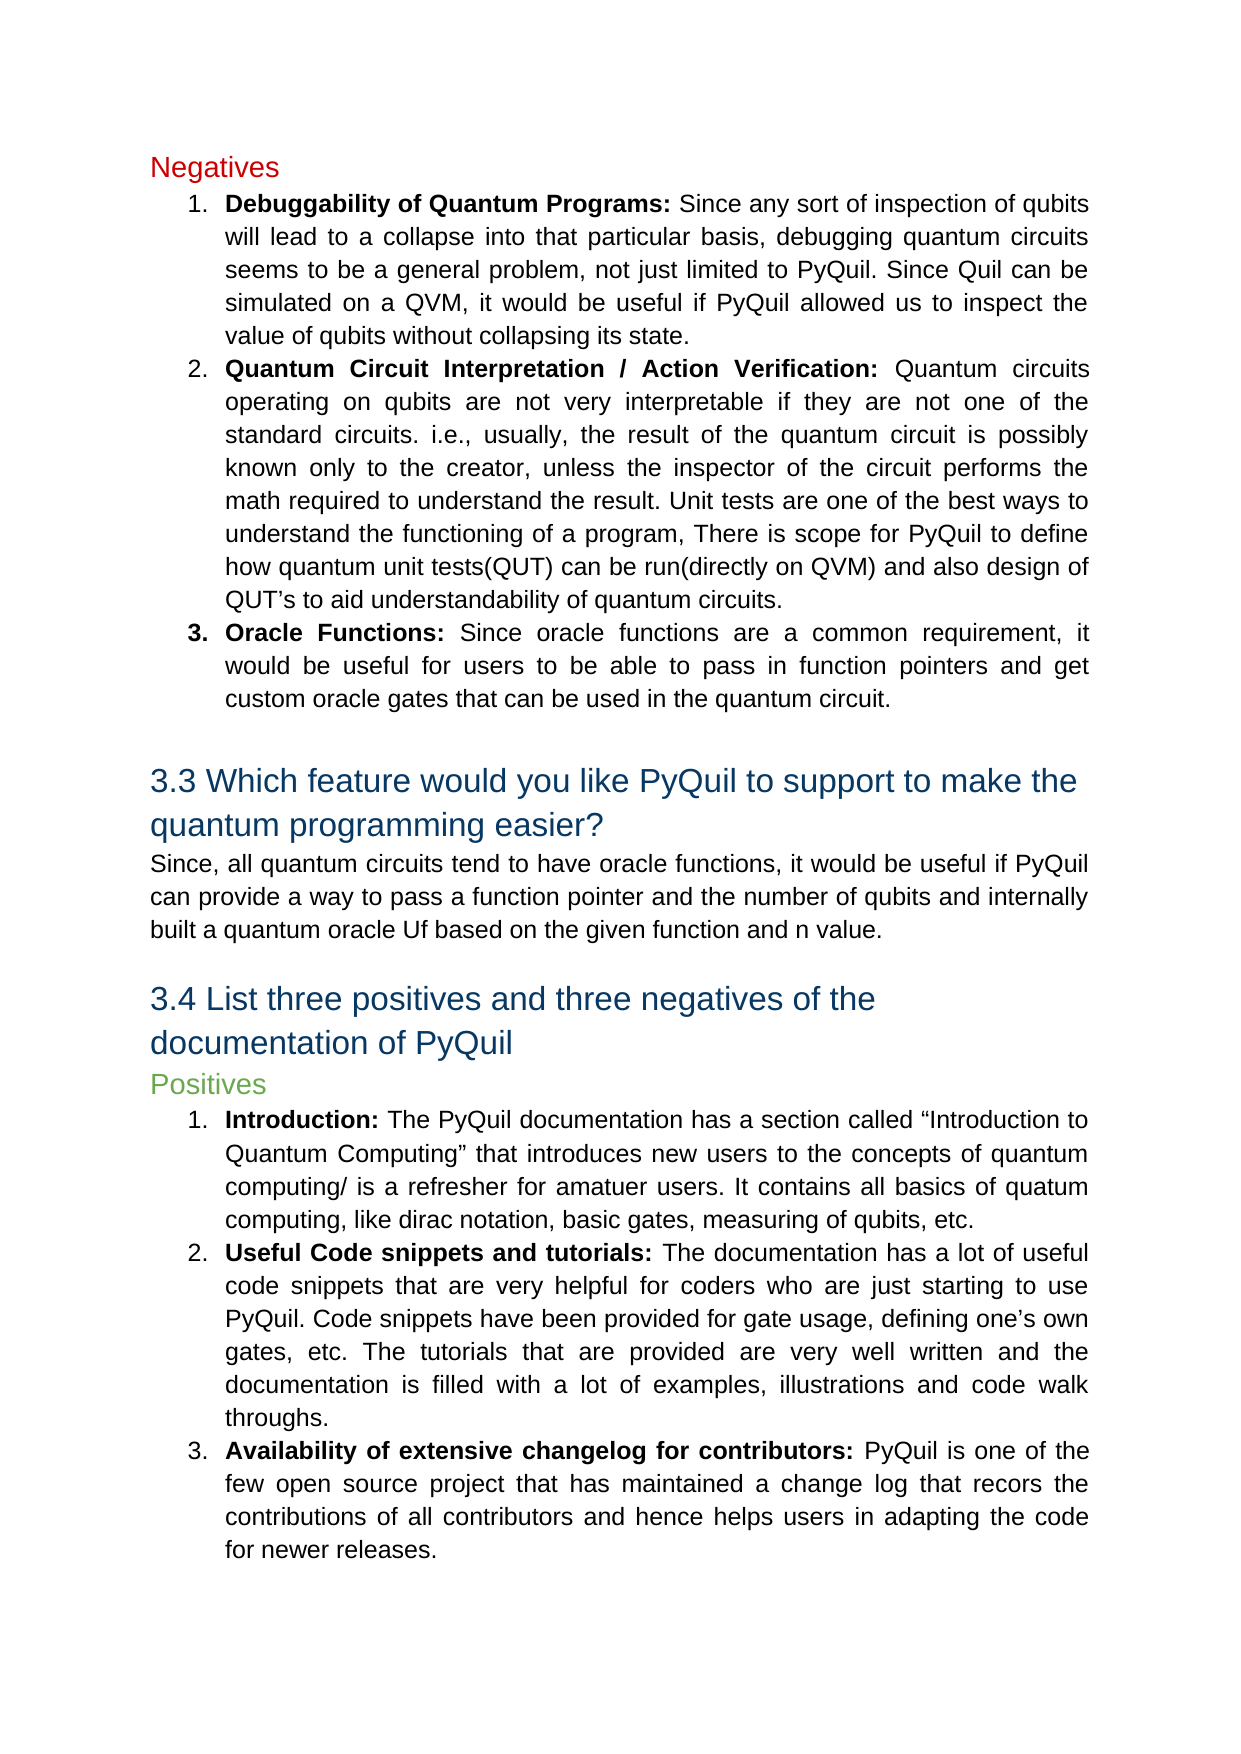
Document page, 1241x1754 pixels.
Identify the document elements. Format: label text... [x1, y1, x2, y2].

text 3.3 Which feature would you like PyQuil to support to make the quantum programming easier? [150, 761, 1090, 844]
list Introduction: The PyQuil documentation has a section called “Introduction to Quantum Computing” that introduces new users to the concepts of quantum computing/ is a refresher for amatuer users. It contains all basics of quatum computing, like dirac notation, basic gates, measuring of qubits, etc. [187, 1106, 1090, 1233]
text 3.4 List three positives and three negatives of the documentation of PyQuil [150, 979, 1090, 1061]
text Negatives [150, 150, 1090, 183]
text Since, all quantum circuits tend to have oracle functions, it would be useful if PyQuil can provide a way to pass a function pointer and the number of qubits and internally built a quantum oracle Uf based on the given function and n value. [150, 849, 1090, 944]
list Useful Code snippets and tutorials: The documentation has a lot of useful code snippets that are very helpful for coders who are just starting to use PyQuil. Code snippets have been provided for gate usage, defining one’s own gates, etc. The tutorials that are provided are very well written and the documentation is filled with a lot of examples, illustrations and code walk throughs. [187, 1238, 1090, 1431]
list Debuggability of Quantum Programs: Since any sort of inspection of qubits will lead to a collapse into that particular basis, debugging quantum circuits seems to be a general problem, not just limited to PyQuil. Since Quil can be simulated on a QVM, it would be useful if PyQuil allowed us to inspect the value of qubits without collapsing its state. [187, 188, 1090, 349]
list Quantum Circuit Interpretation / Action Verification: Quantum circuits operating on qubits are not very interpretable if they are not one of the standard circuits. i.e., usually, the result of the quantum circuit is possibly known only to the creator, unless the inspector of the circuit performs the math required to understand the result. Unit tests are one of the best ways to understand the functioning of a program, There is scope for PyQuil to define how quantum unit tests(QUT) can be run(directly on QVM) and also design of QUT’s to aid understandability of quantum circuits. [187, 354, 1090, 613]
list Availability of extensive changelog for contributors: PyQuil is one of the few open source project that has maintained a change log that recors the contributions of all contributors and hence helps users in adapting the code for newer releases. [187, 1436, 1090, 1563]
text Positives [150, 1067, 1090, 1101]
list Oracle Functions: Since oracle functions are a common requirement, it would be useful for users to be able to pass in function pointers and get custom oracle gates that can be used in the quantum circuit. [187, 618, 1090, 713]
